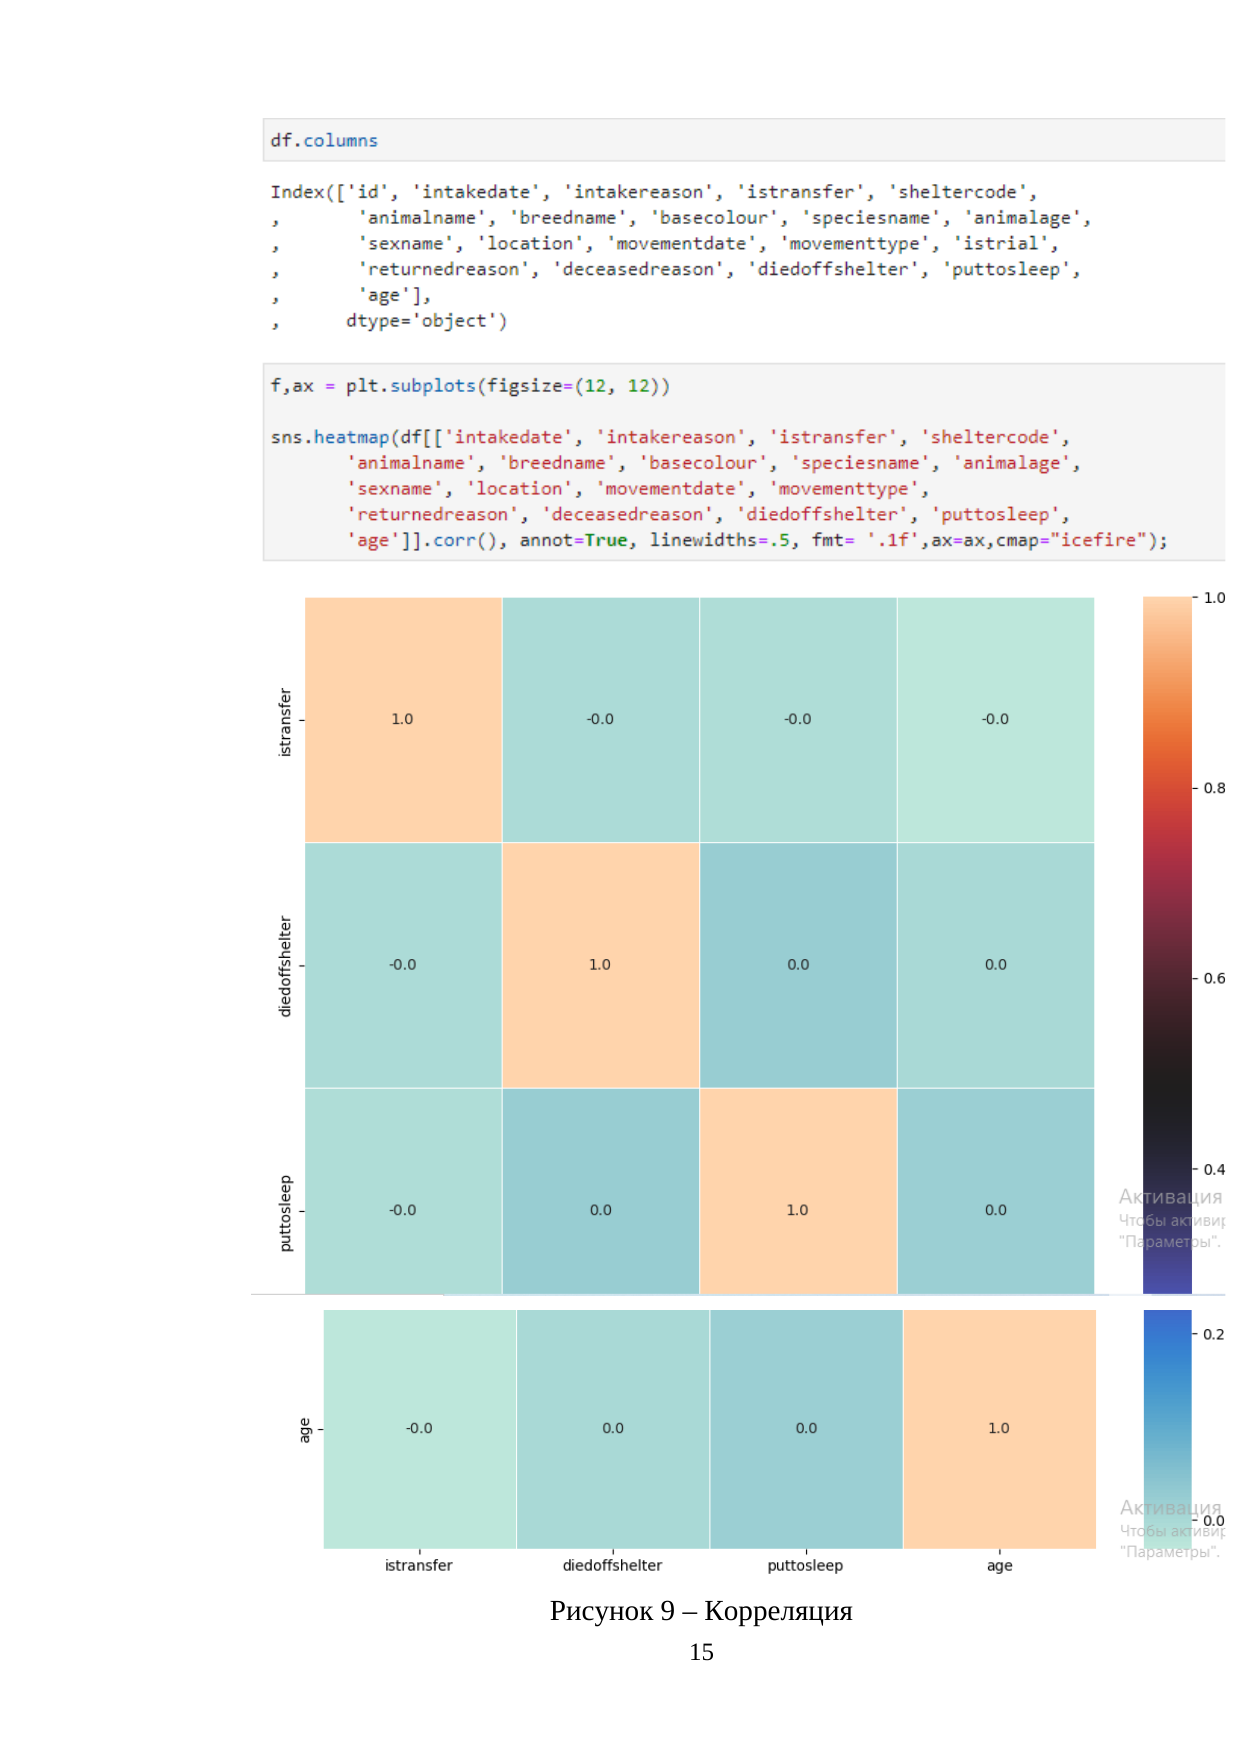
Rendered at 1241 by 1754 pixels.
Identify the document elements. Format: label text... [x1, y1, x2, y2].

picture [251, 1310, 1226, 1579]
picture [251, 118, 1226, 572]
picture [251, 586, 1226, 1296]
text Рисунок 9 – Корреляция [177, 1593, 1152, 1626]
